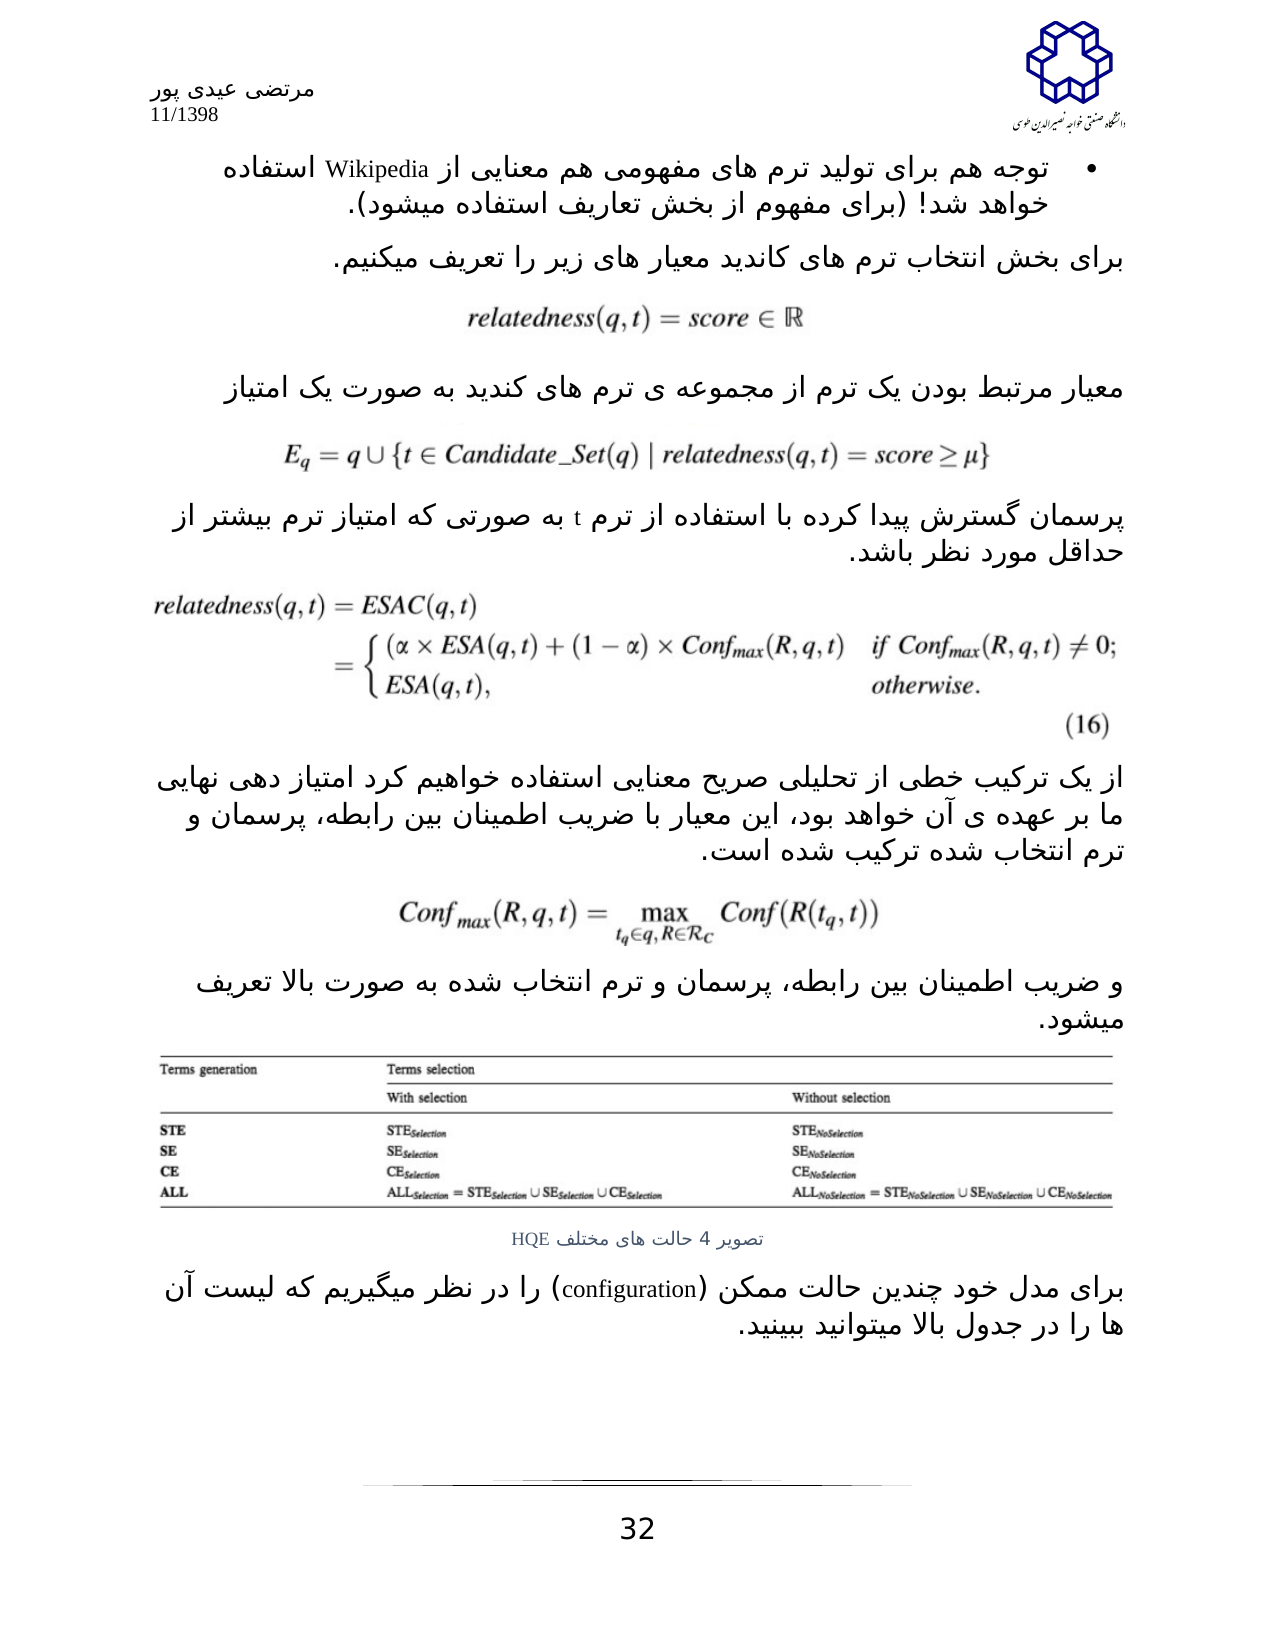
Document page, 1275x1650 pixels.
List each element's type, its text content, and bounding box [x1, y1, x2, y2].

text پرسمان گسترش پیدا کرده با استفاده از ترم t به صورتی که امتیاز ترم بیشتر از حداقل مورد نظر باشد. [150, 498, 1125, 568]
picture [150, 1054, 1125, 1209]
list توجه هم برای تولید ترم های مفهومی هم معنایی از Wikipedia استفاده خواهد شد! (برای مفهوم از بخش تعاریف استفاده میشود). [150, 150, 1087, 221]
text معیار مرتبط بودن یک ترم از مجموعه ی ترم های کندید به صورت یک امتیاز [150, 370, 1125, 404]
picture [269, 423, 1006, 479]
picture [459, 293, 816, 351]
text تصویر 4 حالت های مختلف HQE [150, 1228, 1125, 1249]
picture [392, 887, 883, 946]
picture [150, 587, 1125, 742]
picture [1013, 21, 1125, 134]
text برای مدل خود چندین حالت ممکن (configuration) را در نظر میگیریم که لیست آن ها را در جدول بالا میتوانید ببینید. [150, 1270, 1125, 1341]
text برای بخش انتخاب ترم های کاندید معیار های زیر را تعریف میکنیم. [150, 240, 1125, 274]
text از یک ترکیب خطی از تحلیلی صریح معنایی استفاده خواهیم کرد امتیاز دهی نهایی ما بر عهده ی آن خواهد بود، این معیار با ضریب اطمینان بین رابطه، پرسمان و ترم انتخاب شده ترکیب شده است. [150, 760, 1125, 868]
text و ضریب اطمینان بین رابطه، پرسمان و ترم انتخاب شده به صورت بالا تعریف میشود. [150, 964, 1125, 1035]
